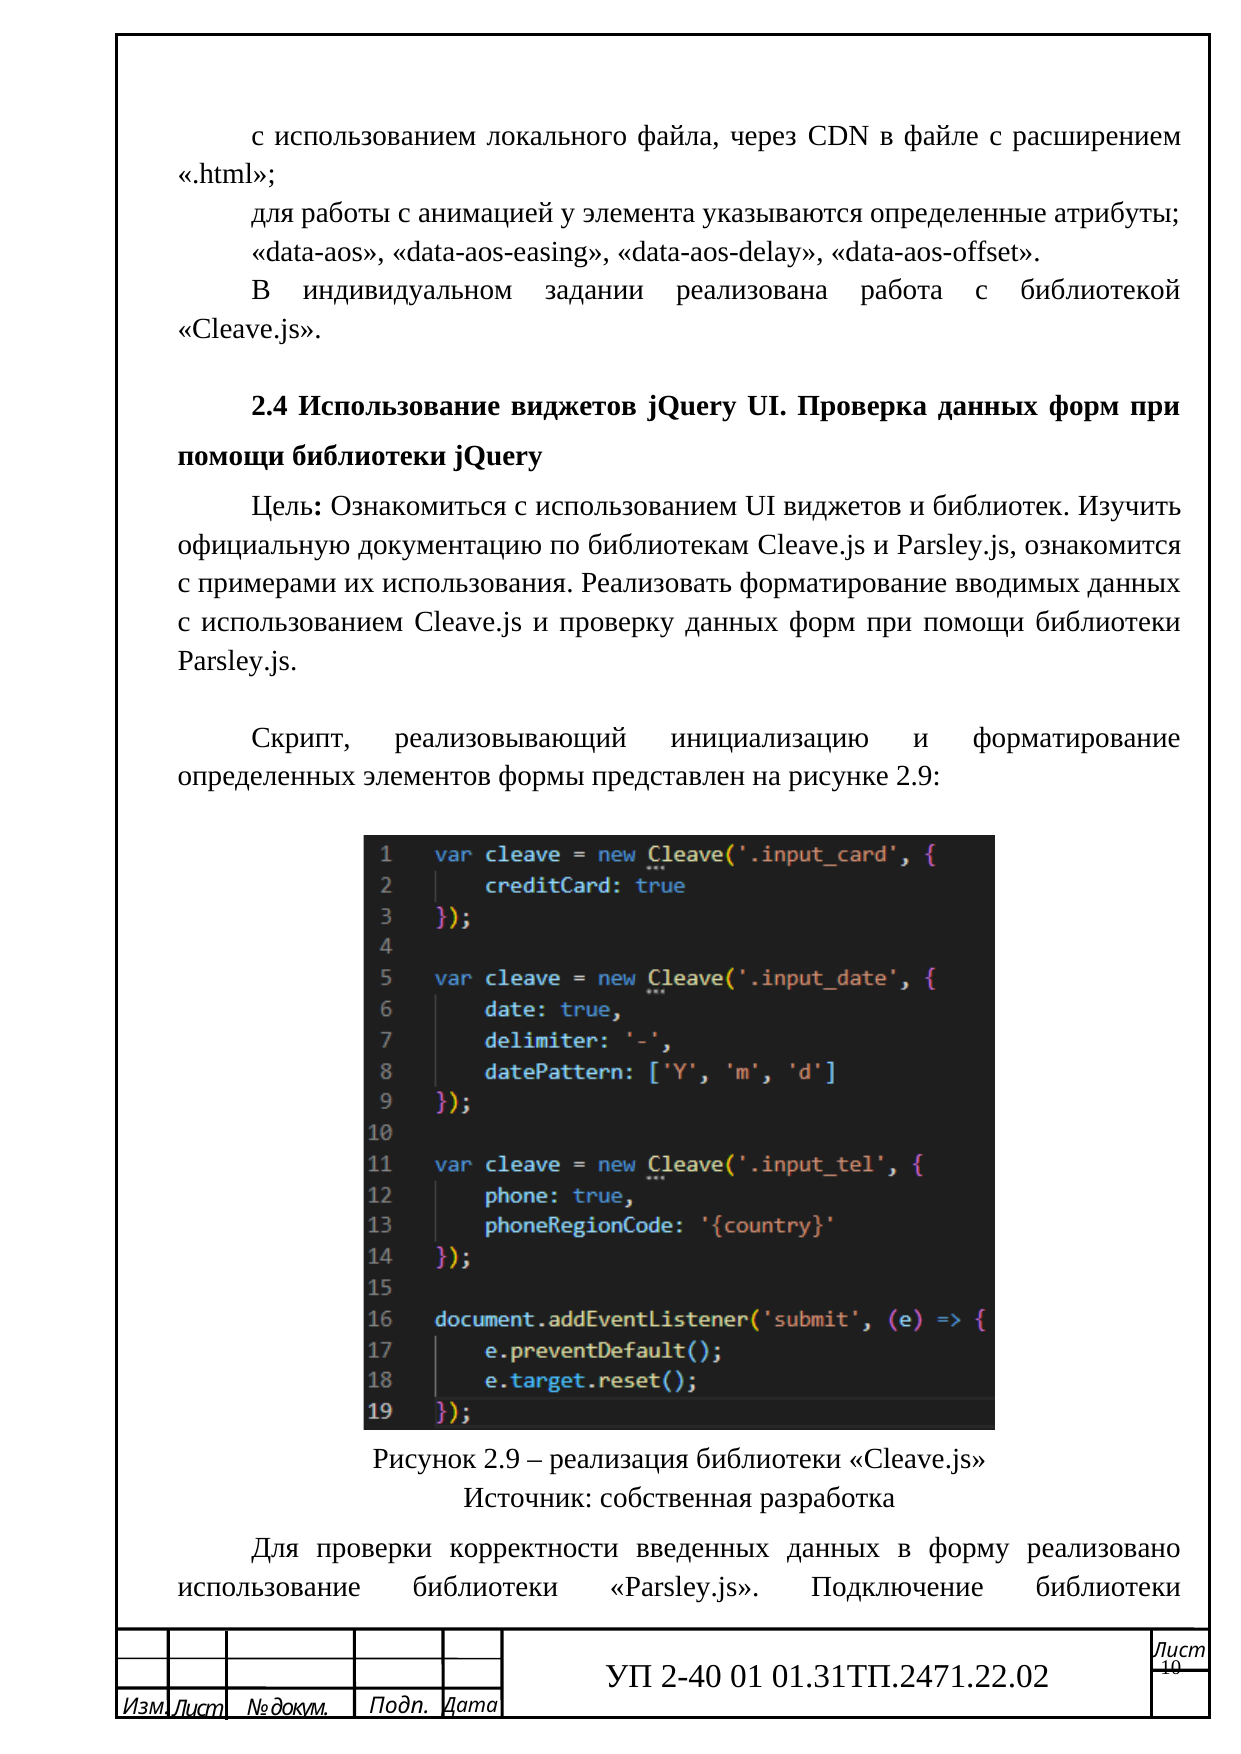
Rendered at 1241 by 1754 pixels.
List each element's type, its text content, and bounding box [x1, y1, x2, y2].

text В индивидуальном задании реализована работа с библиотекой «Cleave.js». [177, 272, 1181, 344]
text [177, 1530, 1181, 1602]
text Цель: Ознакомиться с использованием UI виджетов и библиотек. Изучить официальную документацию по библиотекам Cleave.js и Parsley.js, ознакомится с примерами их использования. Реализовать форматирование вводимых данных с использованием Cleave.js и проверку данных форм при помощи библиотеки Parsley.js. [177, 488, 1181, 676]
text Источник: собственная разработка [177, 1480, 1181, 1513]
text «data-aos», «data-aos-easing», «data-aos-delay», «data-aos-offset». [177, 234, 1181, 267]
text Скрипт, реализовывающий инициализацию и форматирование определенных элементов формы представлен на рисунке 2.9: [177, 720, 1181, 792]
picture [363, 835, 995, 1430]
text для работы с анимацией у элемента указываются определенные атрибуты; [177, 195, 1181, 229]
text Рисунок 2.9 – реализация библиотеки «Cleave.js» [177, 1441, 1181, 1475]
text с использованием локального файла, через CDN в файле c расширением «.html»; [177, 118, 1181, 190]
text 2.4 Использование виджетов jQuery UI. Проверка данных форм при помощи библиотеки jQuery [177, 388, 1181, 472]
